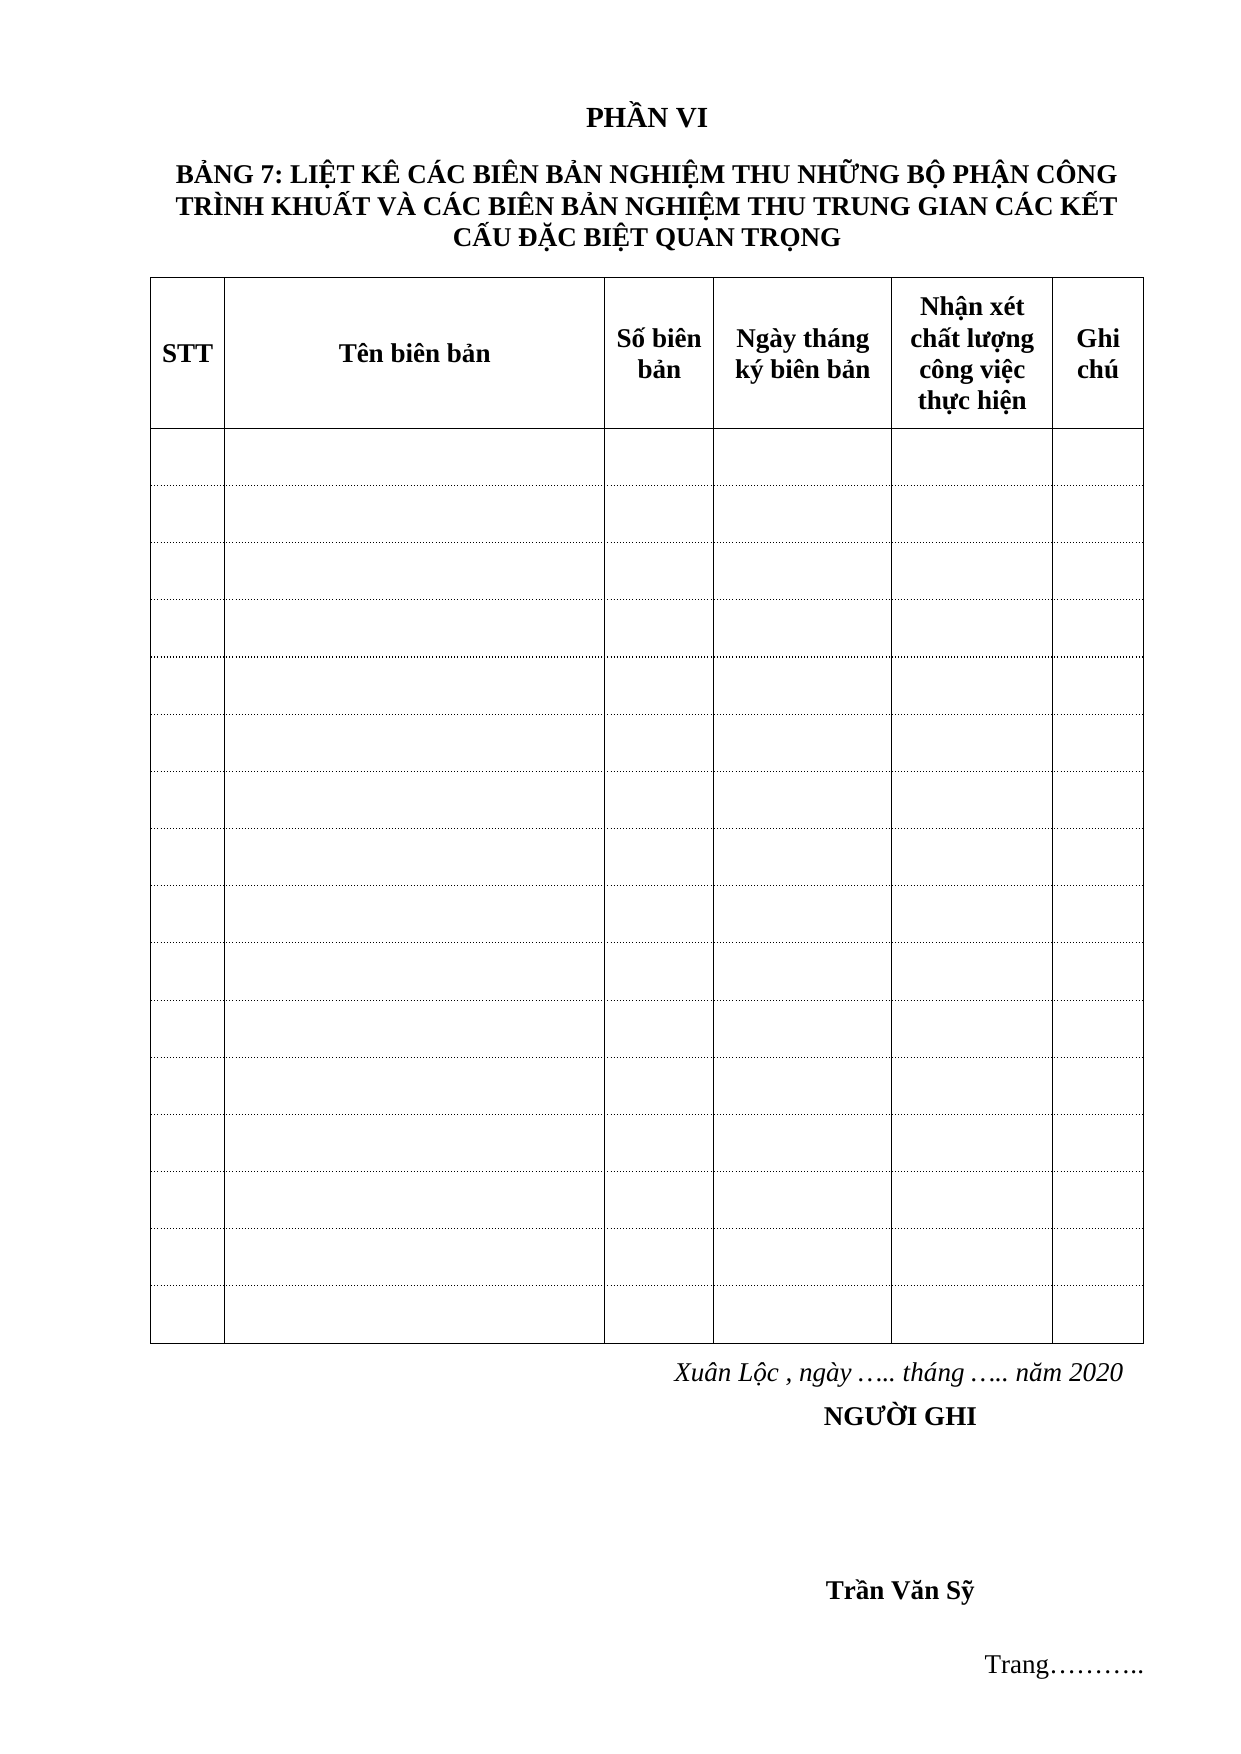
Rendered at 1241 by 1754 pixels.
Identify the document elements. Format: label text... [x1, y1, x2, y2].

table_header Tên biên bản [225, 278, 604, 428]
text BẢNG 7: LIỆT KÊ CÁC BIÊN BẢN NGHIỆM THU NHỮNG BỘ PHẬN CÔNG TRÌNH KHUẤT VÀ CÁC BIÊN BẢN NGHIỆM THU TRUNG GIAN CÁC KẾT CẤU ĐẶC BIỆT QUAN TRỌNG [150, 158, 1144, 252]
table_cell [225, 1114, 604, 1171]
table_cell [1053, 1057, 1143, 1114]
table_cell [151, 1171, 224, 1228]
table_header STT [151, 278, 224, 428]
table_cell [605, 1057, 713, 1114]
table_cell [892, 429, 1052, 485]
table_cell [1053, 599, 1143, 656]
table_cell [1053, 828, 1143, 885]
table_cell [605, 656, 713, 713]
table_cell [714, 542, 891, 599]
table_cell [1053, 885, 1143, 942]
table_header Số biên bản [605, 278, 713, 428]
table_cell [151, 714, 224, 771]
table_cell [151, 1057, 224, 1114]
table_cell [225, 942, 604, 999]
table_cell [714, 599, 891, 656]
table_cell [892, 599, 1052, 656]
table_cell [151, 771, 224, 828]
table_header Nhận xét chất lượng công việc thực hiện [892, 278, 1052, 428]
table_cell [151, 599, 224, 656]
table_cell [225, 1057, 604, 1114]
table_cell [225, 1285, 604, 1343]
table_cell [605, 1228, 713, 1285]
table_cell [1053, 542, 1143, 599]
table_cell [605, 1285, 713, 1343]
table_cell [605, 885, 713, 942]
table_cell [225, 1171, 604, 1228]
table_cell [892, 1171, 1052, 1228]
table_cell [1053, 942, 1143, 999]
table_cell [225, 656, 604, 713]
table_cell [225, 771, 604, 828]
table_cell [605, 714, 713, 771]
table_cell [892, 1228, 1052, 1285]
table_cell [605, 1114, 713, 1171]
table_cell [151, 942, 224, 999]
table_cell [714, 429, 891, 485]
table_cell [892, 1114, 1052, 1171]
table_cell [1053, 485, 1143, 542]
table_cell [1053, 1114, 1143, 1171]
table_cell [714, 942, 891, 999]
table_cell [1053, 1228, 1143, 1285]
table_cell [892, 1285, 1052, 1343]
table_cell [151, 885, 224, 942]
table_cell [892, 714, 1052, 771]
table_cell [892, 542, 1052, 599]
text Xuân Lộc , ngày ….. tháng ….. năm 2020 [150, 1356, 1144, 1387]
table_cell [225, 828, 604, 885]
table_header Ngày tháng ký biên bản [714, 278, 891, 428]
table_cell [225, 1000, 604, 1057]
table_cell [892, 828, 1052, 885]
table_cell [714, 1228, 891, 1285]
table_cell [151, 1228, 224, 1285]
table_cell [605, 542, 713, 599]
table_cell [714, 1114, 891, 1171]
table_cell [1053, 429, 1143, 485]
table_cell [151, 828, 224, 885]
table_cell [1053, 656, 1143, 713]
table_cell [225, 599, 604, 656]
table_cell [892, 485, 1052, 542]
table_cell [225, 542, 604, 599]
table_header Ghi chú [1053, 278, 1143, 428]
table_cell [892, 656, 1052, 713]
table_cell [714, 771, 891, 828]
table_cell [151, 542, 224, 599]
table_cell [1053, 771, 1143, 828]
text Trần Văn Sỹ [150, 1574, 1144, 1606]
table_cell [892, 1000, 1052, 1057]
table_cell [225, 429, 604, 485]
table_cell [151, 1114, 224, 1171]
table_cell [605, 1171, 713, 1228]
table_cell [225, 1228, 604, 1285]
table_cell [151, 656, 224, 713]
table_cell [605, 429, 713, 485]
table_cell [714, 656, 891, 713]
table_cell [714, 885, 891, 942]
text NGƯỜI GHI [150, 1400, 1144, 1431]
table_cell [605, 828, 713, 885]
table_cell [1053, 1171, 1143, 1228]
table_cell [605, 771, 713, 828]
table_cell [605, 1000, 713, 1057]
table_cell [225, 714, 604, 771]
table_cell [225, 485, 604, 542]
table_cell [1053, 714, 1143, 771]
table_cell [892, 885, 1052, 942]
table_cell [892, 771, 1052, 828]
table_cell [714, 1057, 891, 1114]
table_cell [892, 942, 1052, 999]
table_cell [605, 599, 713, 656]
table_cell [225, 885, 604, 942]
table_cell [714, 485, 891, 542]
table_cell [151, 1000, 224, 1057]
table_cell [151, 1285, 224, 1343]
table_cell [1053, 1000, 1143, 1057]
text PHẦN VI [150, 100, 1144, 133]
table_cell [605, 942, 713, 999]
table_cell [151, 485, 224, 542]
table_cell [605, 485, 713, 542]
table_cell [714, 714, 891, 771]
table_cell [714, 828, 891, 885]
table_cell [714, 1000, 891, 1057]
table_cell [892, 1057, 1052, 1114]
table_cell [714, 1171, 891, 1228]
table_cell [1053, 1285, 1143, 1343]
table_cell [151, 429, 224, 485]
table_cell [714, 1285, 891, 1343]
